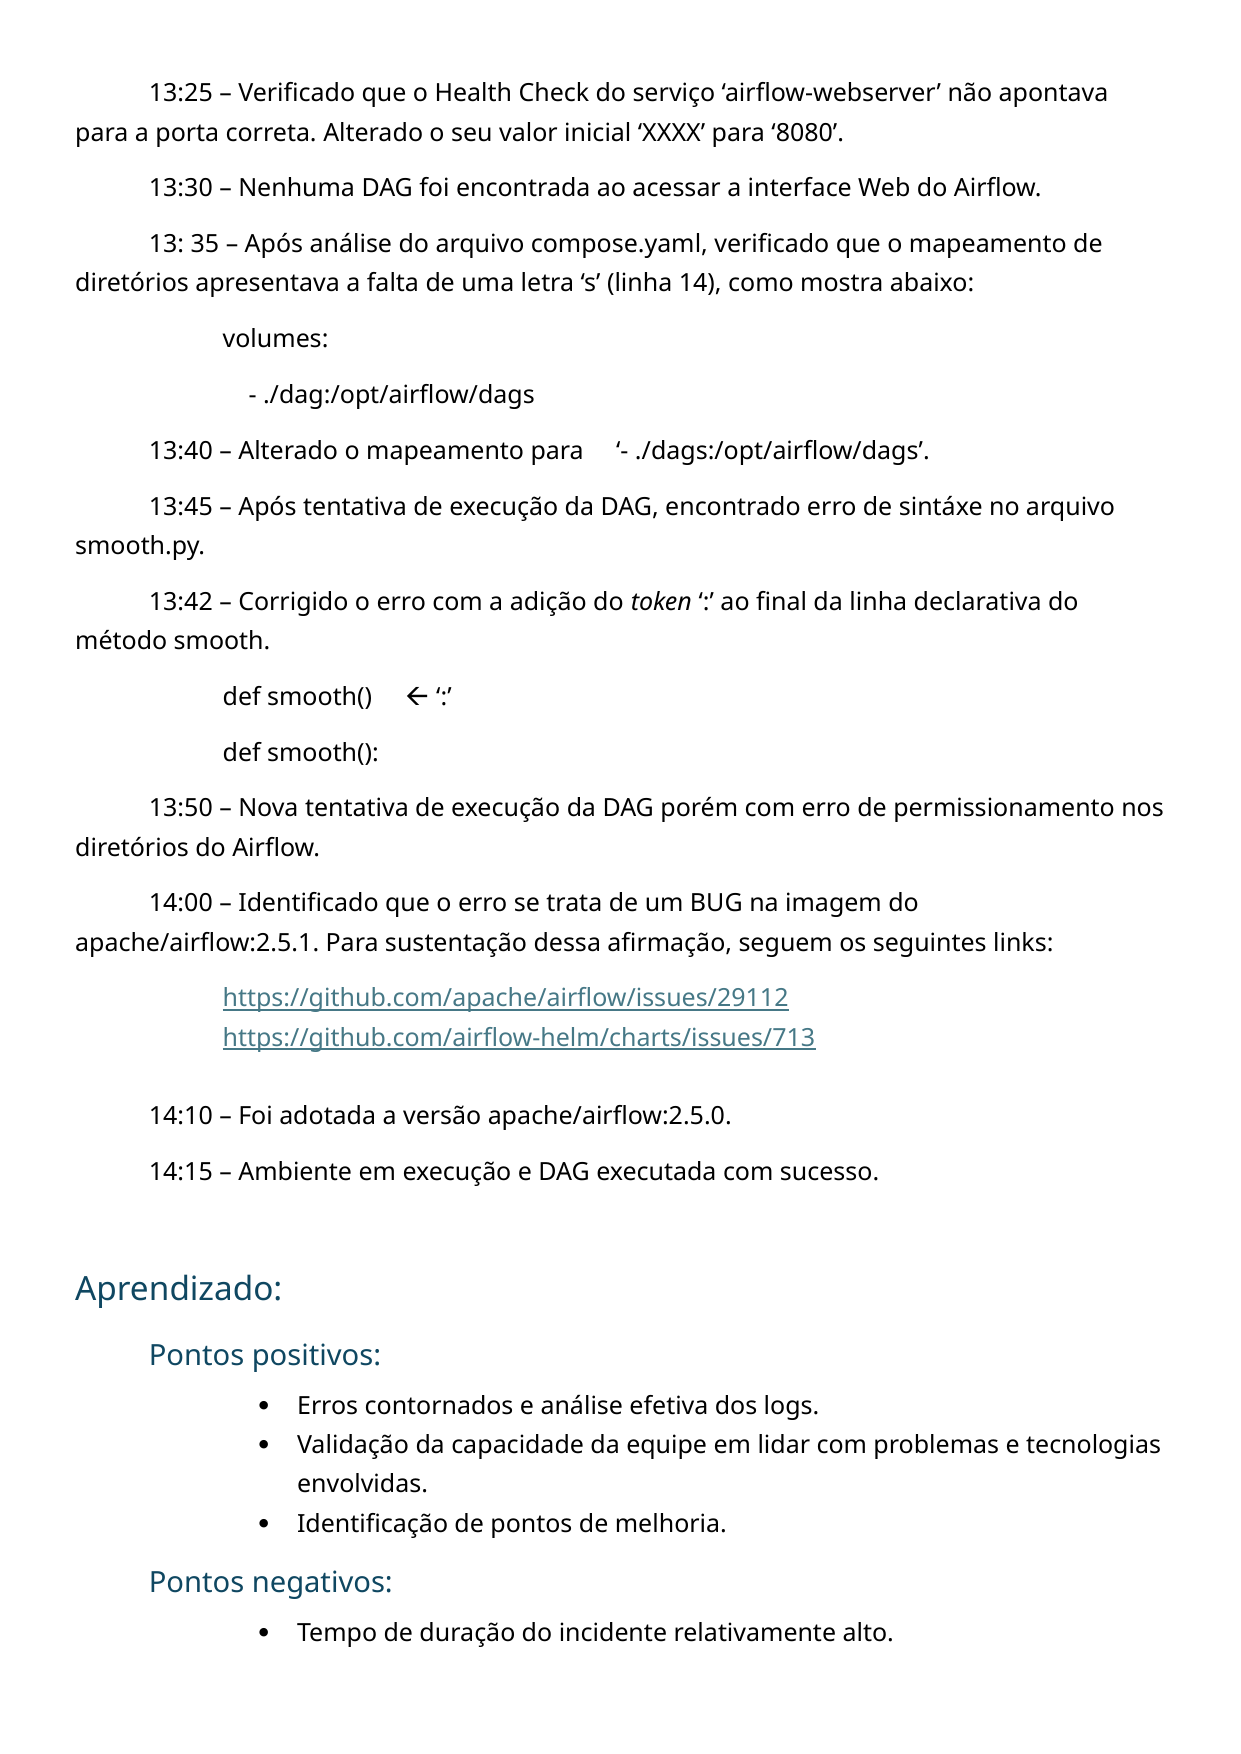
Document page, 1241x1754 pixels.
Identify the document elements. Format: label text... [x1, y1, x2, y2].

text 13:42 – Corrigido o erro com a adição do token ‘:’ ao final da linha declarativa do método smooth. [75, 583, 1165, 657]
text 13:50 – Nova tentativa de execução da DAG porém com erro de permissionamento nos diretórios do Airflow. [75, 790, 1165, 863]
list Identificação de pontos de melhoria. [259, 1505, 1165, 1539]
text https://github.com/airflow-helm/charts/issues/713 [149, 1019, 1165, 1053]
subtitle Aprendizado: [75, 1265, 1165, 1310]
text def smooth(): [75, 734, 1165, 768]
text 14:10 – Foi adotada a versão apache/airflow:2.5.0. [75, 1097, 1165, 1132]
subtitle Pontos positivos: [75, 1334, 1165, 1373]
list Tempo de duração do incidente relativamente alto. [259, 1615, 1165, 1649]
text - ./dag:/opt/airflow/dags [149, 377, 1165, 411]
list Validação da capacidade da equipe em lidar com problemas e tecnologias envolvidas. [259, 1427, 1165, 1500]
text 13:25 – Verificado que o Health Check do serviço ‘airflow-webserver’ não apontava para a porta correta. Alterado o seu valor inicial ‘XXXX’ para ‘8080’. [75, 75, 1165, 148]
text 13:40 – Alterado o mapeamento para ‘- ./dags:/opt/airflow/dags’. [75, 432, 1165, 467]
text 13:30 – Nenhuma DAG foi encontrada ao acessar a interface Web do Airflow. [75, 170, 1165, 204]
text 14:15 – Ambiente em execução e DAG executada com sucesso. [75, 1153, 1165, 1187]
text def smooth() ‘:’ [75, 678, 1165, 712]
text 14:00 – Identificado que o erro se trata de um BUG na imagem do apache/airflow:2.5.1. Para sustentação dessa afirmação, seguem os seguintes links: [75, 885, 1165, 958]
list Erros contornados e análise efetiva dos logs. [259, 1388, 1165, 1422]
subtitle Pontos negativos: [75, 1561, 1165, 1601]
text https://github.com/apache/airflow/issues/29112 [75, 980, 1165, 1014]
text 13:45 – Após tentativa de execução da DAG, encontrado erro de sintáxe no arquivo smooth.py. [75, 488, 1165, 562]
text volumes: [75, 321, 1165, 355]
text 13: 35 – Após análise do arquivo compose.yaml, verificado que o mapeamento de diretórios apresentava a falta de uma letra ‘s’ (linha 14), como mostra abaixo: [75, 226, 1165, 299]
